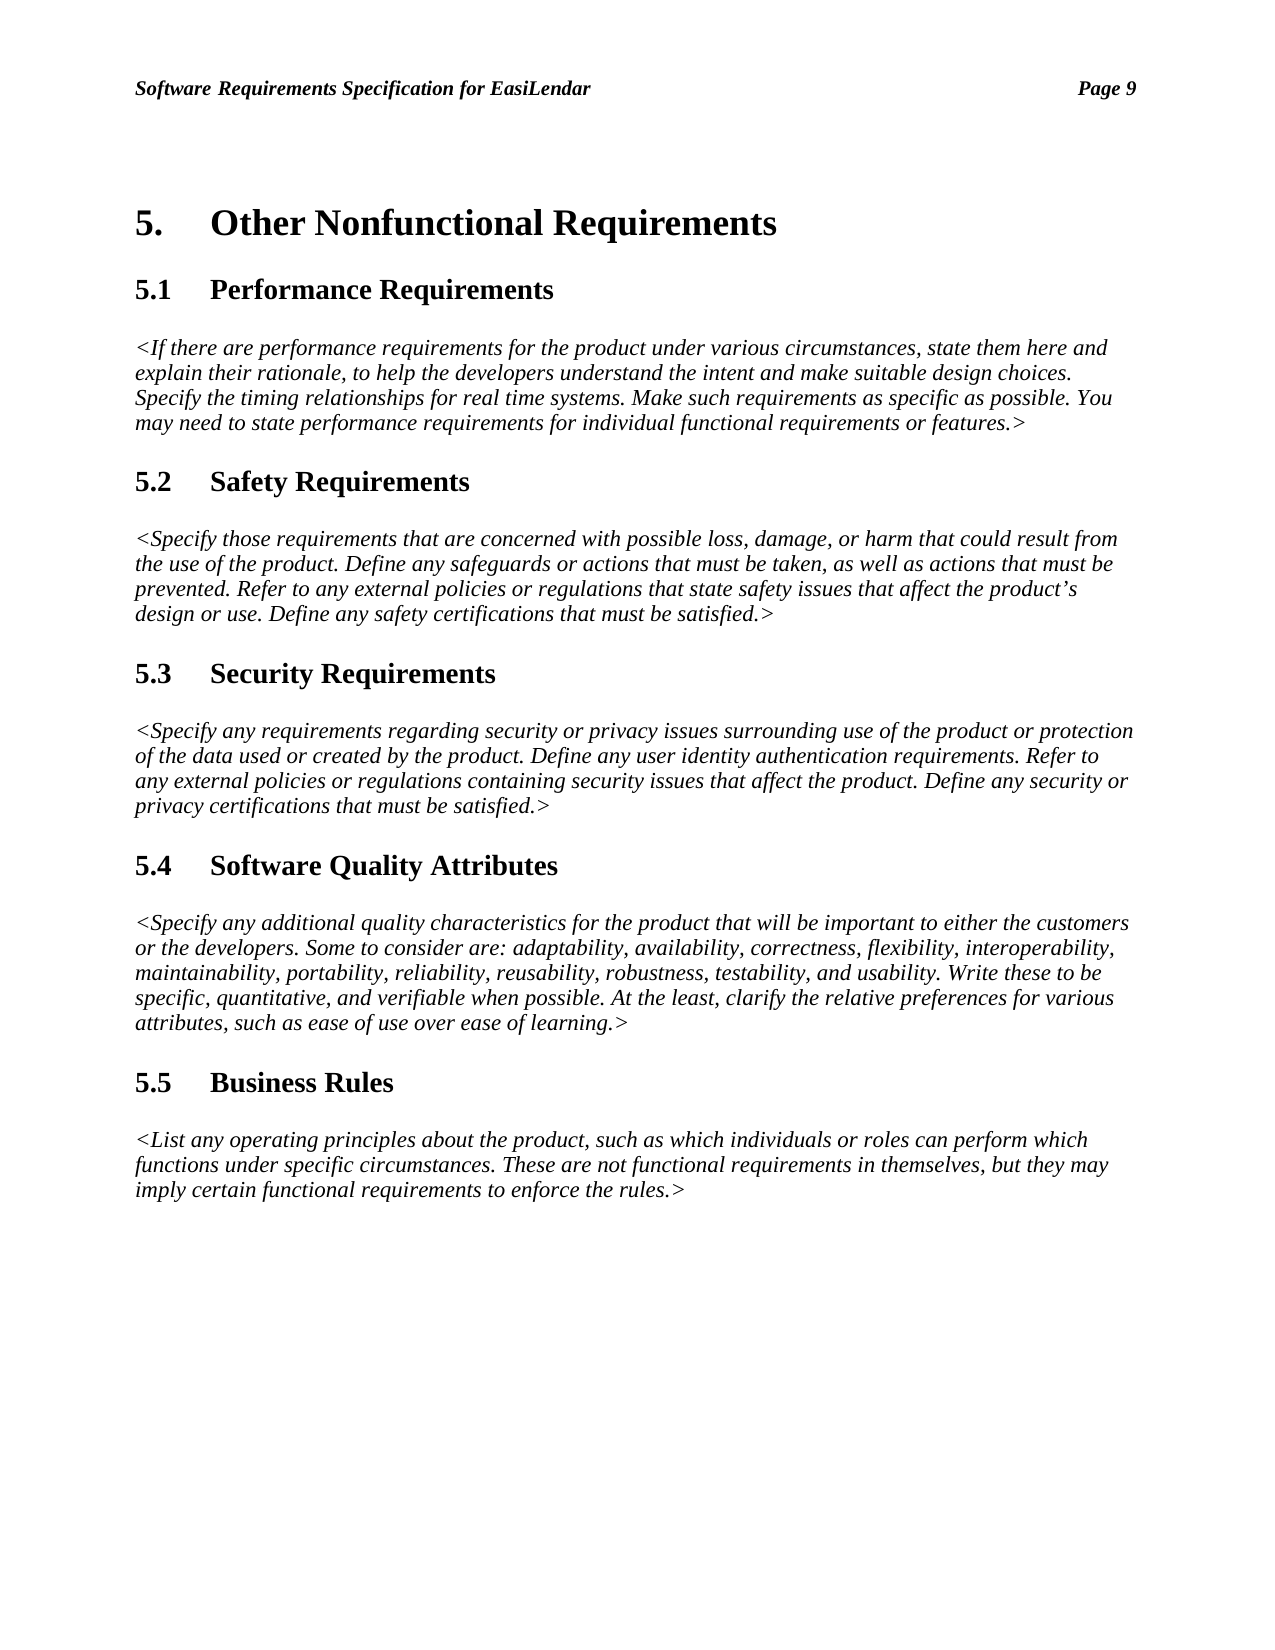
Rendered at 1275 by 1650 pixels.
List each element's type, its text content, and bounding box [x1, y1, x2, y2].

text <List any operating principles about the product, such as which individuals or roles can perform which functions under specific circumstances. These are not functional requirements in themselves, but they may imply certain functional requirements to enforce the rules.> [135, 1127, 1140, 1202]
subtitle Software Quality Attributes [135, 848, 1140, 881]
subtitle Safety Requirements [135, 464, 1140, 498]
subtitle Other Nonfunctional Requirements [135, 200, 1140, 243]
text <Specify those requirements that are concerned with possible loss, damage, or harm that could result from the use of the product. Define any safeguards or actions that must be taken, as well as actions that must be prevented. Refer to any external policies or regulations that state safety issues that affect the product’s design or use. Define any safety certifications that must be satisfied.> [135, 527, 1140, 627]
text <Specify any requirements regarding security or privacy issues surrounding use of the product or protection of the data used or created by the product. Define any user identity authentication requirements. Refer to any external policies or regulations containing security issues that affect the product. Define any security or privacy certifications that must be satisfied.> [135, 719, 1140, 819]
subtitle Business Rules [135, 1065, 1140, 1098]
subtitle Security Requirements [135, 656, 1140, 689]
text <Specify any additional quality characteristics for the product that will be important to either the customers or the developers. Some to consider are: adaptability, availability, correctness, flexibility, interoperability, maintainability, portability, reliability, reusability, robustness, testability, and usability. Write these to be specific, quantitative, and verifiable when possible. At the least, clarify the relative preferences for various attributes, such as ease of use over ease of learning.> [135, 911, 1140, 1036]
text <If there are performance requirements for the product under various circumstances, state them here and explain their rationale, to help the developers understand the intent and make suitable design choices. Specify the timing relationships for real time systems. Make such requirements as specific as possible. You may need to state performance requirements for individual functional requirements or features.> [135, 335, 1140, 435]
subtitle Performance Requirements [135, 272, 1140, 306]
